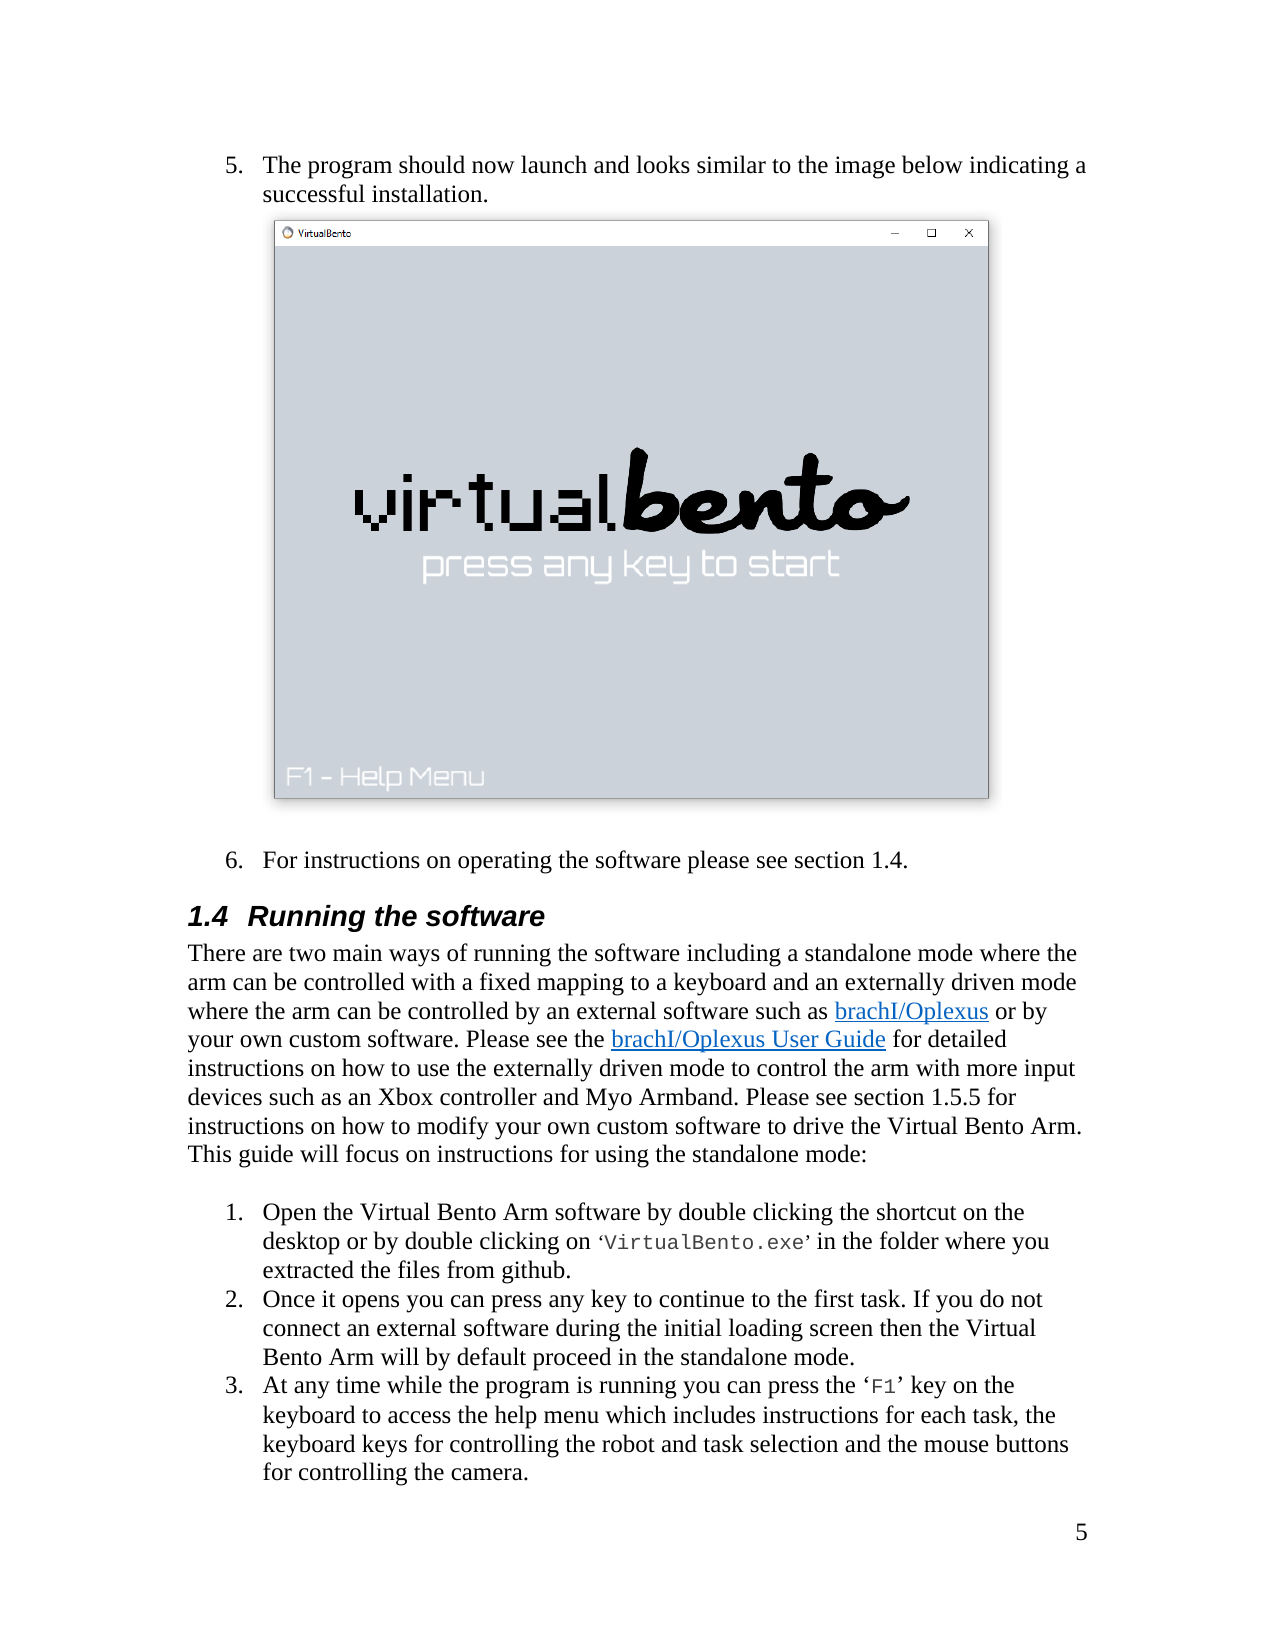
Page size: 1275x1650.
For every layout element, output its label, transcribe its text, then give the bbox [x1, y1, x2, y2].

list Once it opens you can press any key to continue to the first task. If you do not connect an external software during the initial loading screen then the Virtual Bento Arm will by default proceed in the standalone mode. [225, 1284, 1087, 1370]
list For instructions on operating the software please see section 1.4. [225, 845, 1087, 873]
text There are two main ways of running the software including a standalone mode where the arm can be controlled with a fixed mapping to a keyboard and an externally driven mode where the arm can be controlled by an external software such as brachI/Oplexus or by your own custom software. Please see the brachI/Oplexus User Guide for detailed instructions on how to use the externally driven mode to control the arm with more input devices such as an Xbox controller and Myo Armband. Please see section 1.5.5 for instructions on how to modify your own custom software to drive the Virtual Bento Arm. This guide will focus on instructions for using the standalone mode: [187, 938, 1087, 1168]
list At any time while the program is running you can press the ‘F1’ key on the keyboard to access the help menu which includes instructions for each task, the keyboard keys for controlling the robot and task selection and the mouse buttons for controlling the camera. [225, 1370, 1087, 1486]
subtitle Running the software [187, 898, 1087, 932]
list Open the Virtual Bento Arm software by double clicking the shortcut on the desktop or by double clicking on ‘VirtualBento.exe’ in the folder where you extracted the files from github. [225, 1197, 1087, 1284]
picture [262, 207, 1003, 816]
list The program should now launch and looks similar to the image below indicating a successful installation. [225, 150, 1087, 207]
